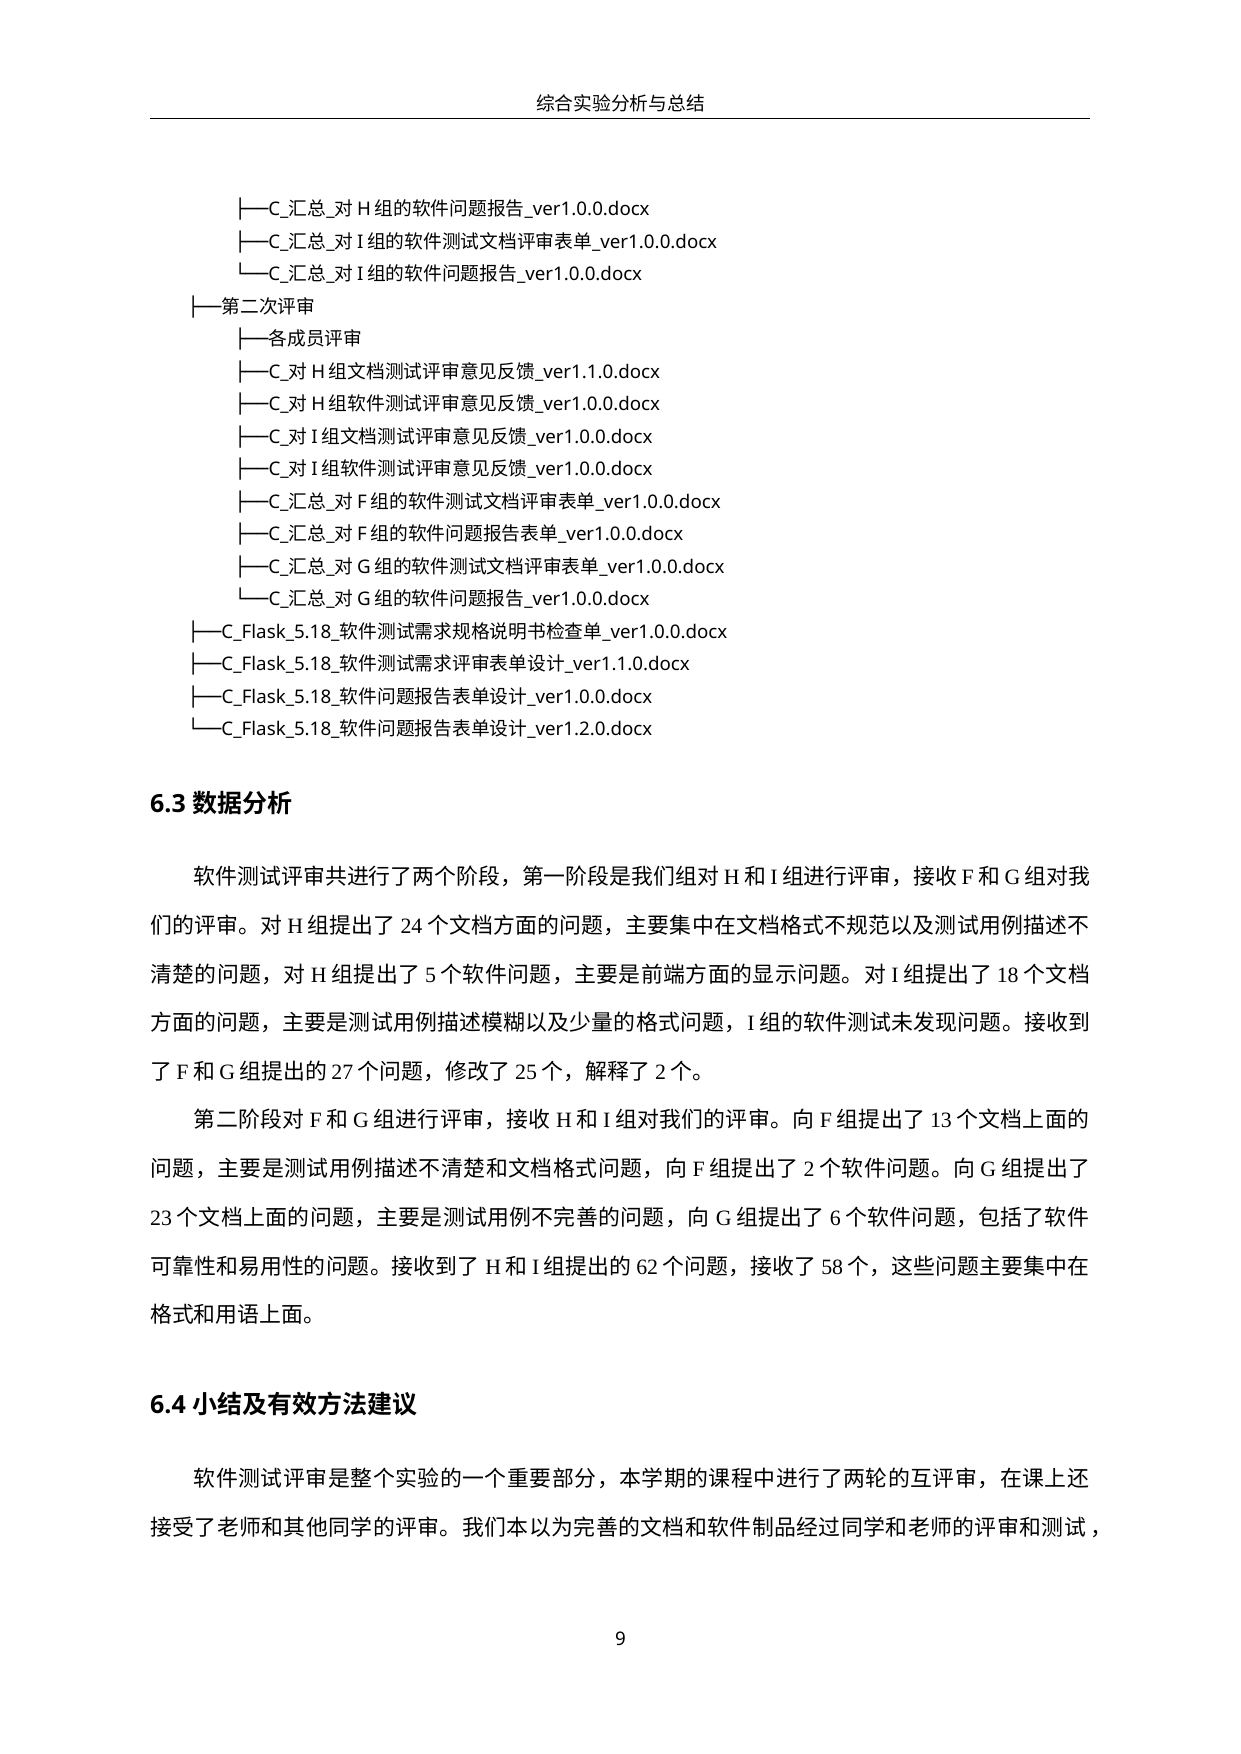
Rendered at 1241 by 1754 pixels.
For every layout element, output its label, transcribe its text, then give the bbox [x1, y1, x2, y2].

text ├──C_汇总_对F组的软件问题报告表单_ver1.0.0.docx [150, 516, 1090, 549]
text ├──C_汇总_对F组的软件测试文档评审表单_ver1.0.0.docx [150, 484, 1090, 516]
text ├──C_汇总_对G组的软件测试文档评审表单_ver1.0.0.docx [150, 549, 1090, 581]
text ├──C_对I组软件测试评审意见反馈_ver1.0.0.docx [150, 451, 1090, 484]
text ├──C_对I组文档测试评审意见反馈_ver1.0.0.docx [150, 419, 1090, 451]
subtitle 6.4 小结及有效方法建议 [150, 1370, 1090, 1435]
text 第二阶段对F和G组进行评审，接收H和I组对我们的评审。向F组提出了13个文档上面的问题，主要是测试用例描述不清楚和文档格式问题，向F组提出了2个软件问题。向G组提出了23个文档上面的问题，主要是测试用例不完善的问题，向G组提出了6个软件问题，包括了软件可靠性和易用性的问题。接收到了H和I组提出的62个问题，接收了58个，这些问题主要集中在格式和用语上面。 [150, 1102, 1090, 1329]
text └──C_汇总_对I组的软件问题报告_ver1.0.0.docx [150, 256, 1090, 289]
text └──C_Flask_5.18_软件问题报告表单设计_ver1.2.0.docx [187, 711, 1090, 744]
text ├──C_Flask_5.18_软件测试需求规格说明书检查单_ver1.0.0.docx [187, 614, 1090, 646]
text └──C_汇总_对G组的软件问题报告_ver1.0.0.docx [150, 581, 1090, 614]
text ├──C_汇总_对H组的软件问题报告_ver1.0.0.docx [150, 191, 1090, 224]
text ├──C_对H组软件测试评审意见反馈_ver1.0.0.docx [150, 386, 1090, 419]
text ├──各成员评审 [150, 321, 1090, 354]
text ├──C_汇总_对I组的软件测试文档评审表单_ver1.0.0.docx [150, 224, 1090, 256]
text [150, 1460, 1090, 1542]
text ├──C_Flask_5.18_软件测试需求评审表单设计_ver1.1.0.docx [187, 646, 1090, 679]
text ├──第二次评审 [187, 289, 1090, 321]
text ├──C_Flask_5.18_软件问题报告表单设计_ver1.0.0.docx [187, 679, 1090, 711]
subtitle 6.3 数据分析 [150, 769, 1090, 834]
text ├──C_对H组文档测试评审意见反馈_ver1.1.0.docx [150, 354, 1090, 386]
text 软件测试评审共进行了两个阶段，第一阶段是我们组对H和I组进行评审，接收F和G组对我们的评审。对H组提出了24个文档方面的问题，主要集中在文档格式不规范以及测试用例描述不清楚的问题，对H组提出了5个软件问题，主要是前端方面的显示问题。对I组提出了18个文档方面的问题，主要是测试用例描述模糊以及少量的格式问题，I组的软件测试未发现问题。接收到了F和G组提出的27个问题，修改了25个，解释了2个。 [150, 859, 1090, 1086]
